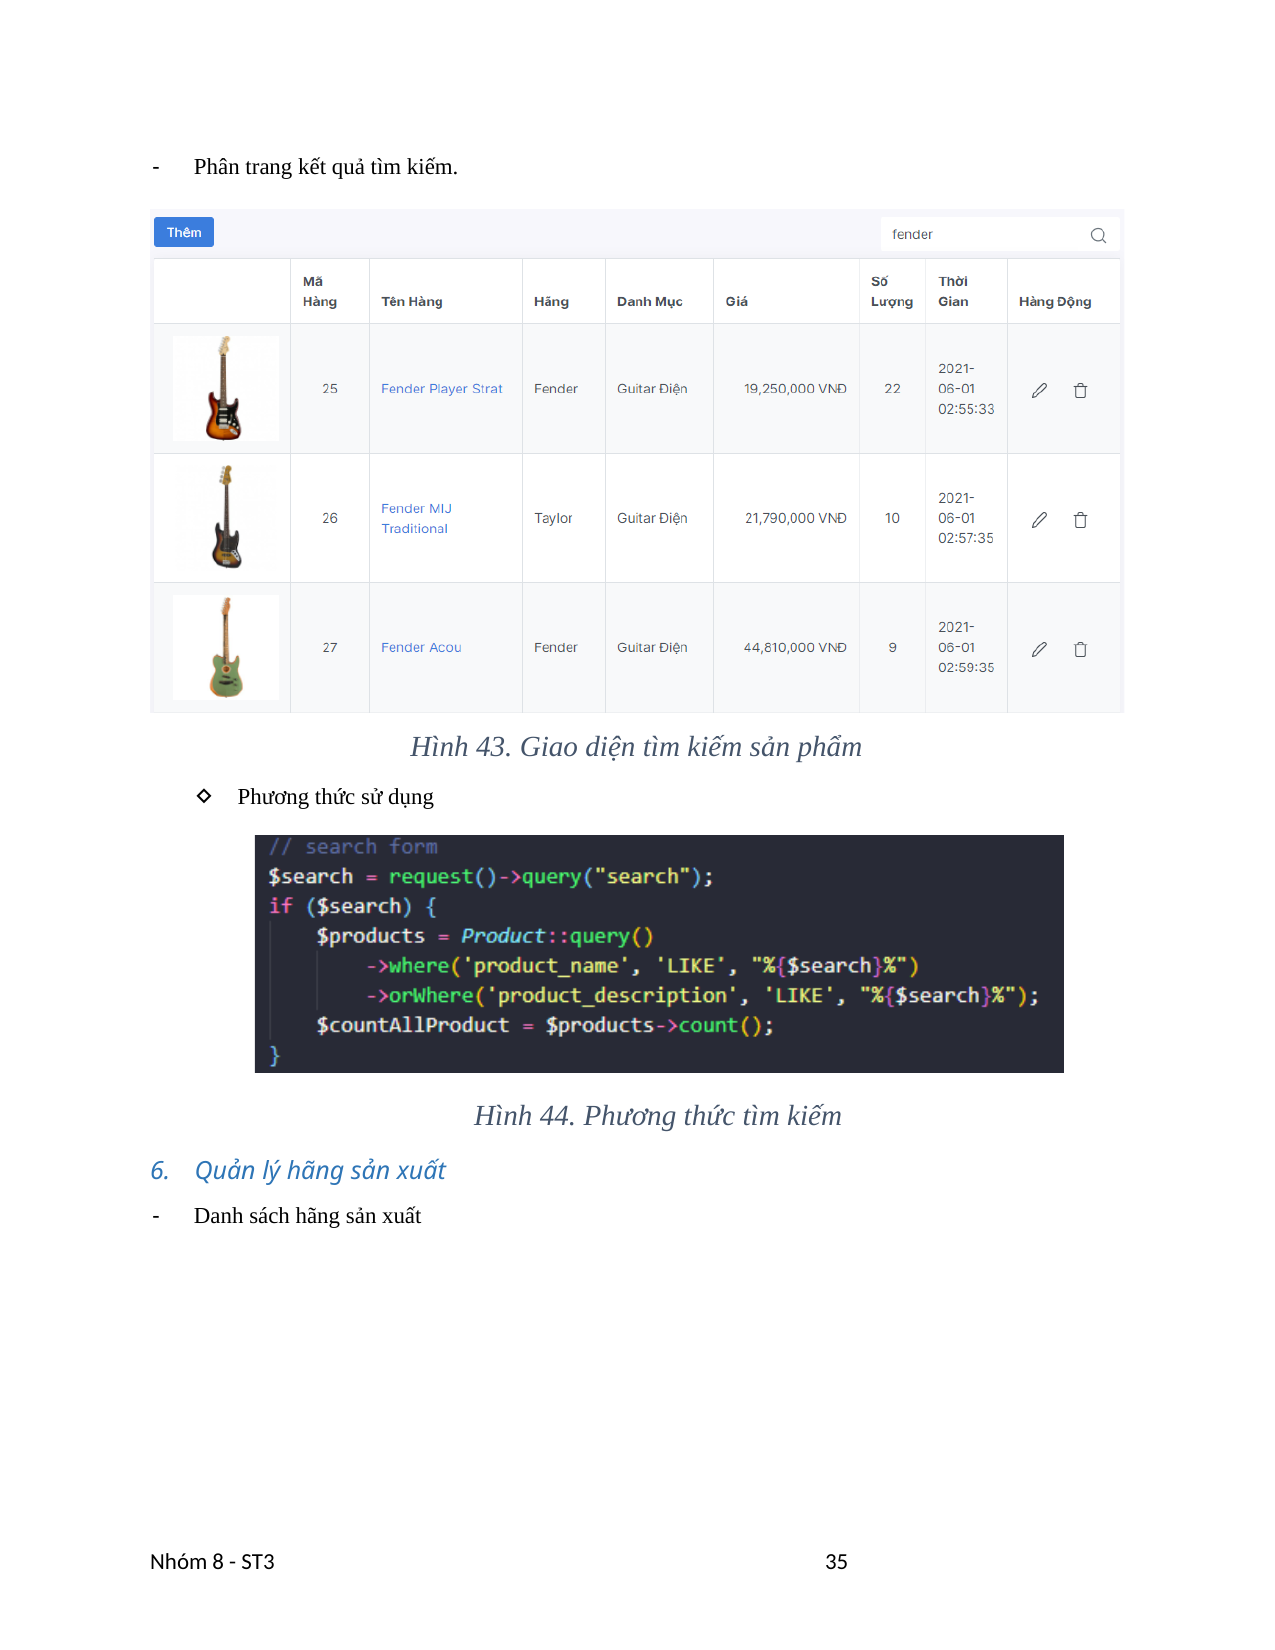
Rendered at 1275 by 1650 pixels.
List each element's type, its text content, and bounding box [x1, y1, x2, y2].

list Phương thức sử dụng [194, 783, 1125, 810]
picture [254, 835, 1064, 1073]
list Hình 44. Phương thức tìm kiếm [194, 1098, 1125, 1132]
list Phân trang kết quả tìm kiếm. [150, 150, 1125, 181]
picture [150, 209, 1125, 713]
list Danh sách hãng sản xuất [150, 1199, 1125, 1231]
text Hình 43. Giao diện tìm kiếm sản phẩm [150, 729, 1125, 763]
subtitle Quản lý hãng sản xuất [150, 1153, 1125, 1187]
